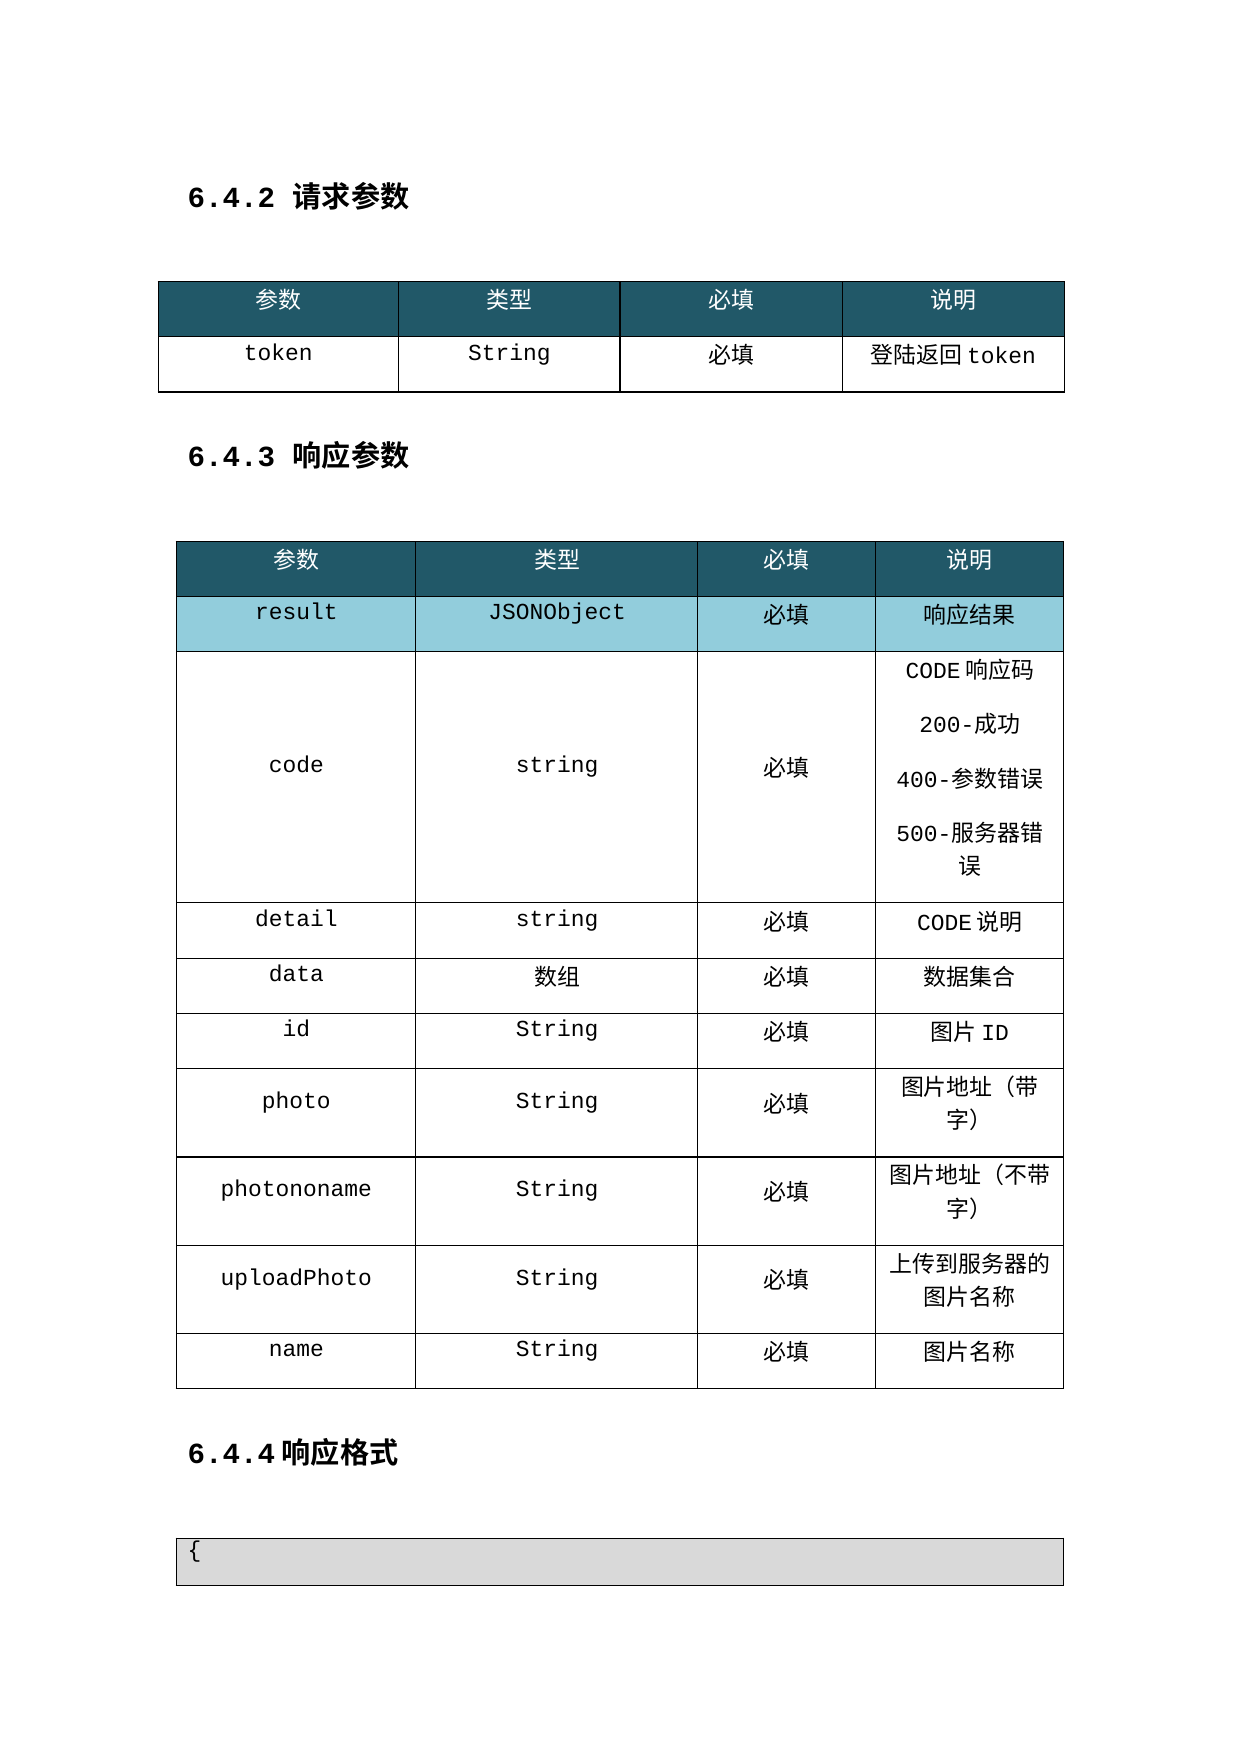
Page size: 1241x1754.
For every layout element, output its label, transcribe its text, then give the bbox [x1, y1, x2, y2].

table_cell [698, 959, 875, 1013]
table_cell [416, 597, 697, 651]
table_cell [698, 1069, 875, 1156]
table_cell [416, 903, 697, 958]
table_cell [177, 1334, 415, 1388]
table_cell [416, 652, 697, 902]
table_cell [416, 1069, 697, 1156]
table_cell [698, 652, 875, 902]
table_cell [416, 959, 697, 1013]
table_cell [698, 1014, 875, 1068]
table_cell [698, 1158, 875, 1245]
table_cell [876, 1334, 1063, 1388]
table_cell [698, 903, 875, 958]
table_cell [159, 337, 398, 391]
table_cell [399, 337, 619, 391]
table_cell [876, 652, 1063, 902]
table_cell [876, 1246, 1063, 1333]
subtitle 6.4.4 响应格式 [187, 1418, 1053, 1483]
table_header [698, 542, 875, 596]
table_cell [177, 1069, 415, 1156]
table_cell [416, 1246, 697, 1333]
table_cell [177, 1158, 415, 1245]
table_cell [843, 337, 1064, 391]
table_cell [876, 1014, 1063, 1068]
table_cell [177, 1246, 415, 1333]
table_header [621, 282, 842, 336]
subtitle 6.4.3 响应参数 [187, 422, 1053, 487]
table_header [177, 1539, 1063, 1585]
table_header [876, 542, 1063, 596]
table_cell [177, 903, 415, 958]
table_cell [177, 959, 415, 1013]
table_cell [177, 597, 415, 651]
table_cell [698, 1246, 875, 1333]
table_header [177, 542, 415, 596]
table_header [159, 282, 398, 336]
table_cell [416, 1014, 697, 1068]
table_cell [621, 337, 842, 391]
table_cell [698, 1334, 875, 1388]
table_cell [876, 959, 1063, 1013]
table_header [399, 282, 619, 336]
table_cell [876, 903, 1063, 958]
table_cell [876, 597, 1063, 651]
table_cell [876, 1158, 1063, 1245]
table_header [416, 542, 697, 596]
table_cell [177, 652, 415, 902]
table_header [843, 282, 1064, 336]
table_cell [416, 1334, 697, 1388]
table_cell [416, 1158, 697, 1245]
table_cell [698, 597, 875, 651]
subtitle 6.4.2 请求参数 [187, 162, 1053, 227]
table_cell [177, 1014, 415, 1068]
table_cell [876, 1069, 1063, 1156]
